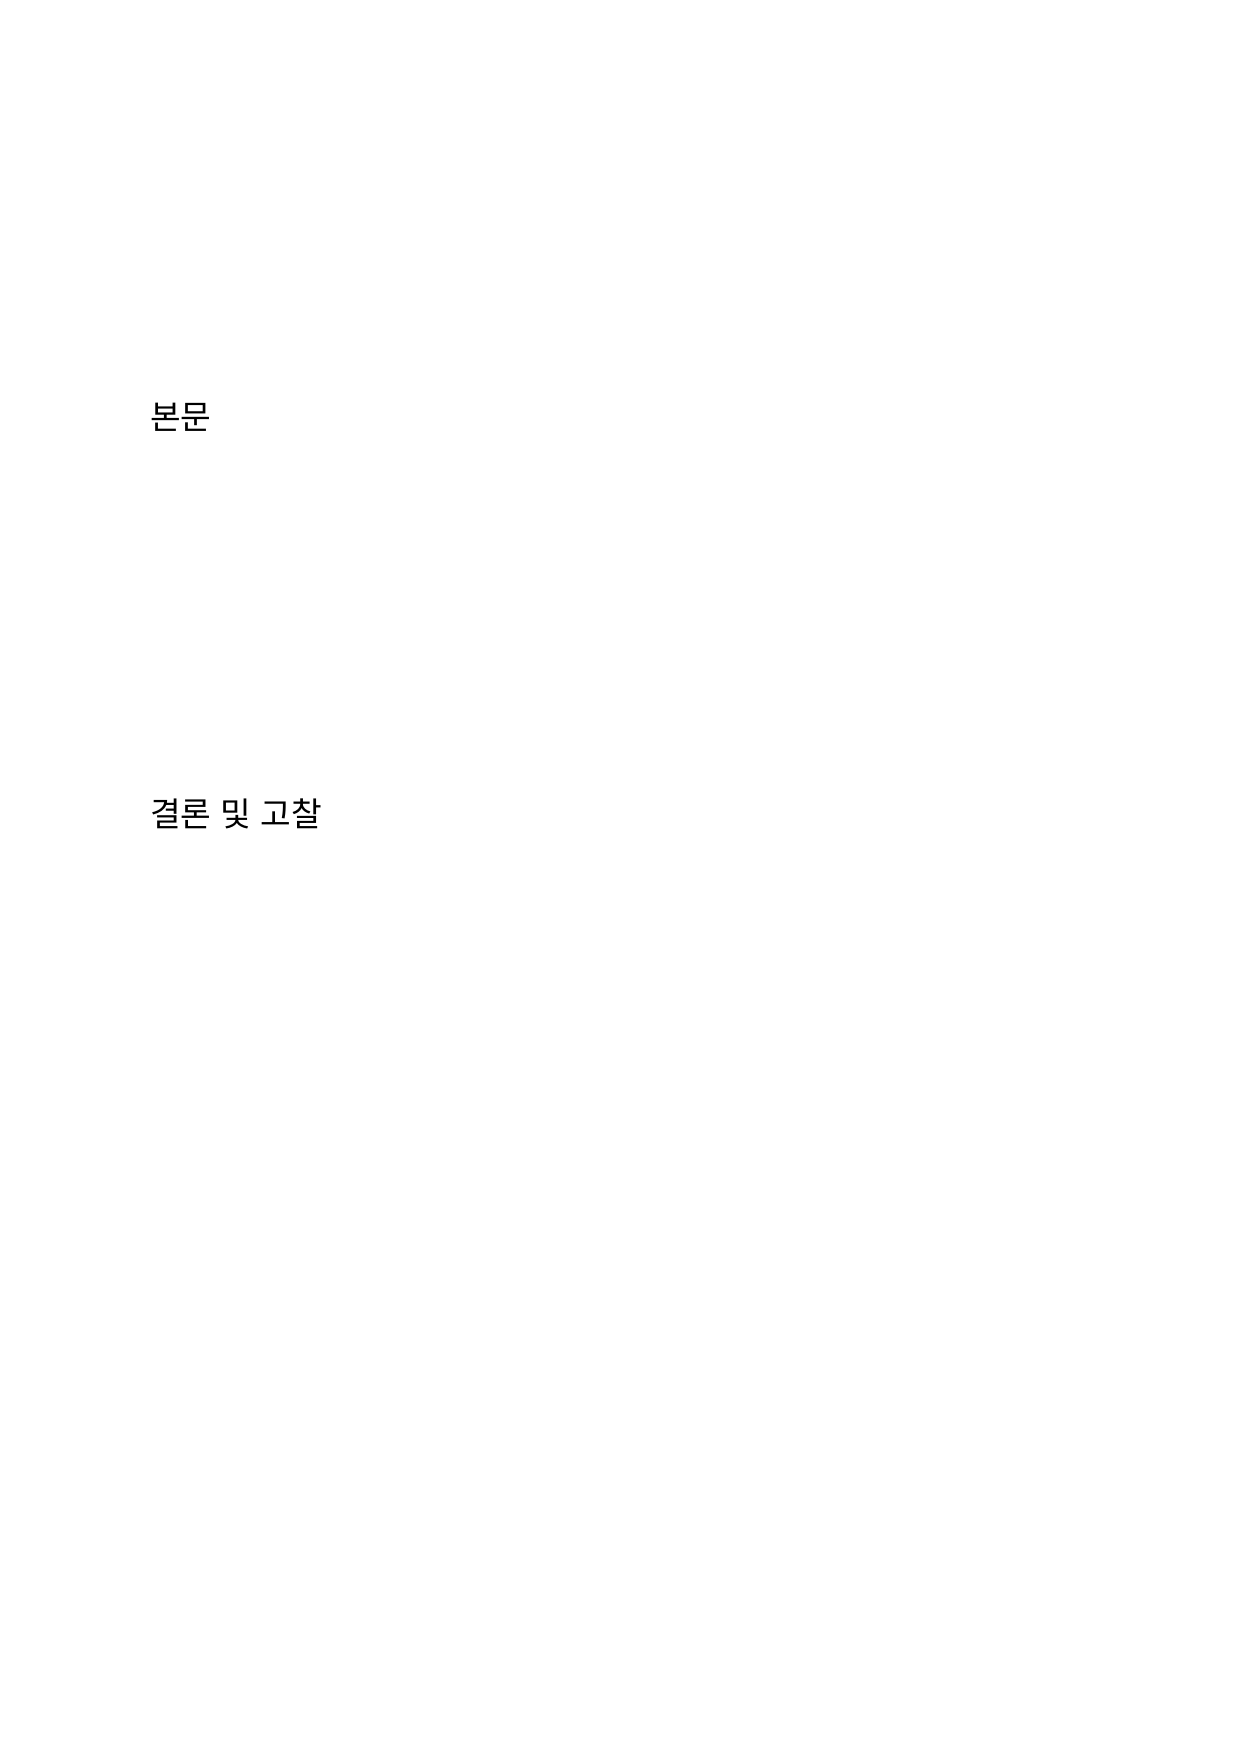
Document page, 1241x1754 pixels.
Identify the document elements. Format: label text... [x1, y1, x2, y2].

text 결론 및 고찰 [150, 788, 1090, 836]
text 본문 [150, 391, 1090, 439]
